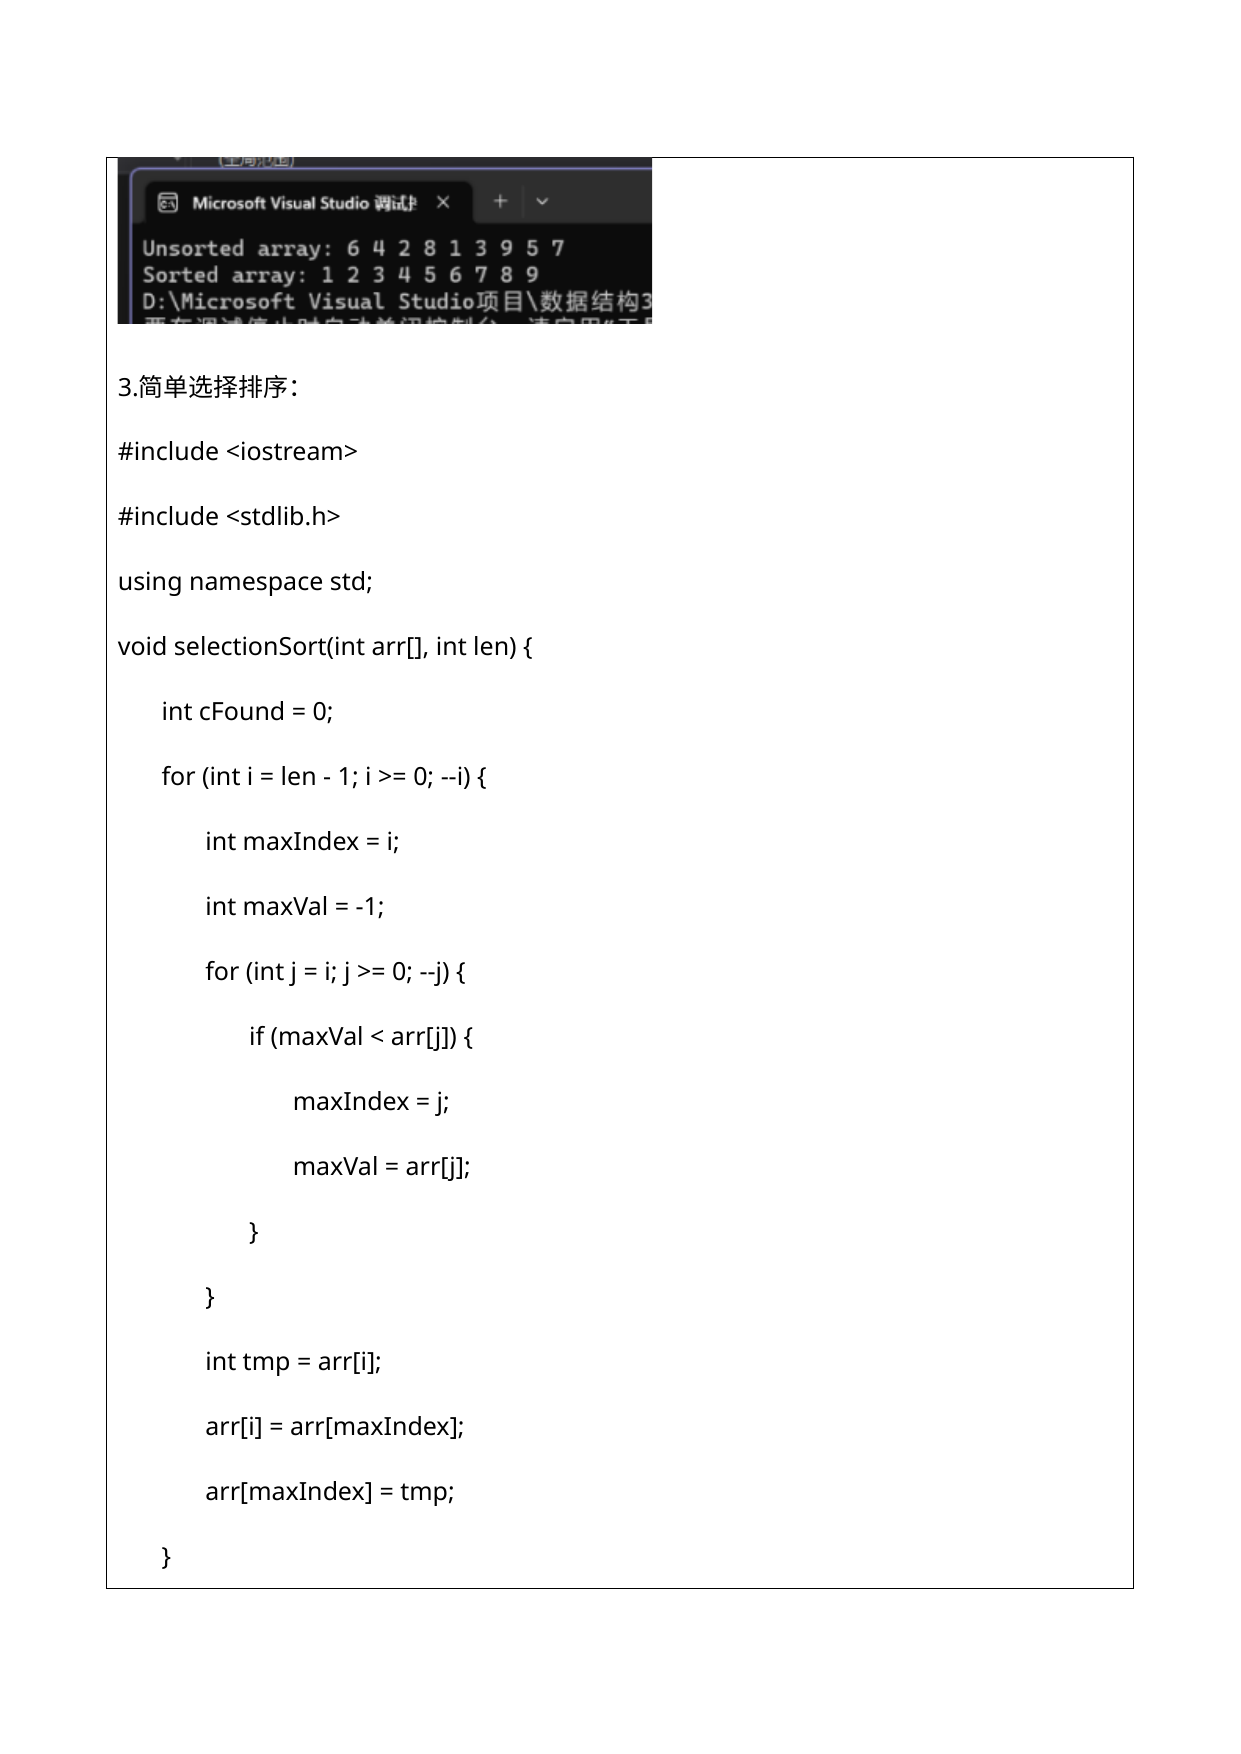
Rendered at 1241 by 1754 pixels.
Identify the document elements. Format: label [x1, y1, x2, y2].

picture [117, 157, 653, 324]
table_cell [107, 158, 1133, 1588]
